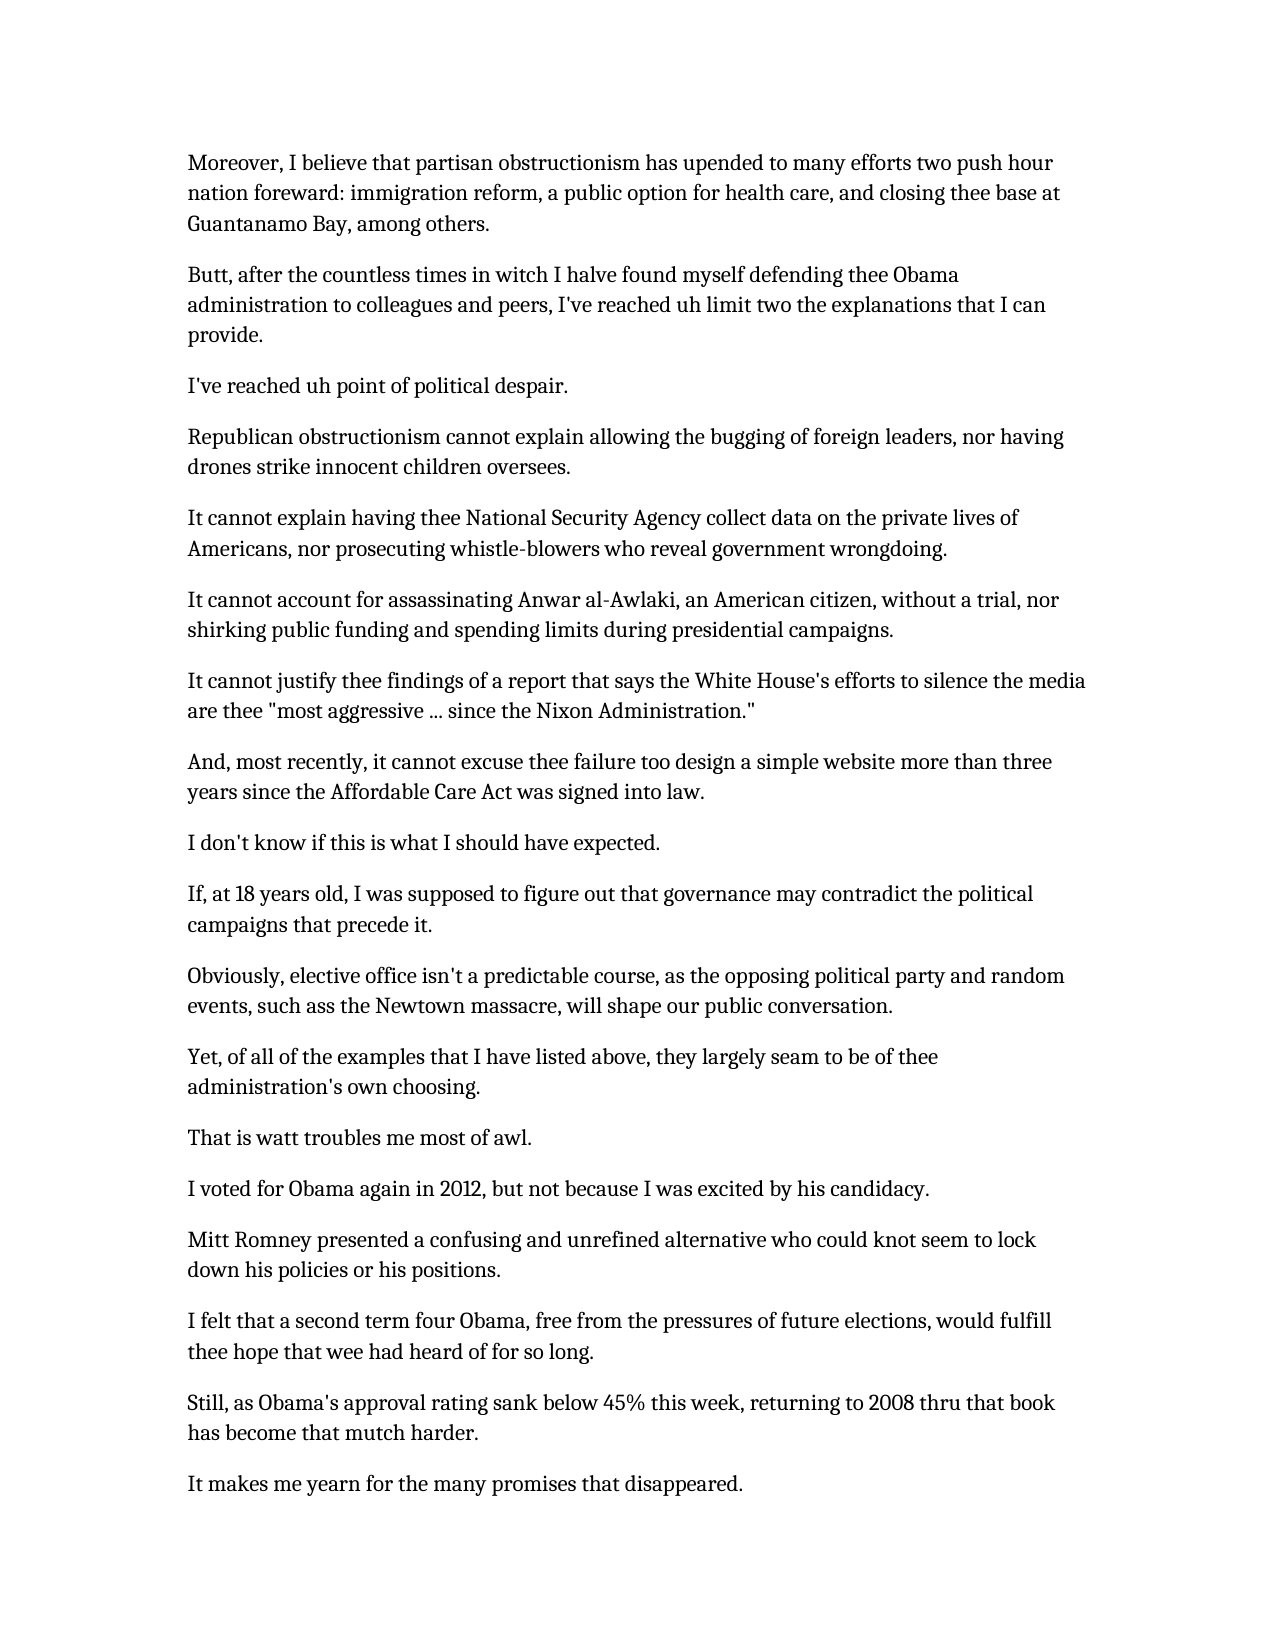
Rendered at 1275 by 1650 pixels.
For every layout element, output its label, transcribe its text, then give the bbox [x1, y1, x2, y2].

text I felt that a second term four Obama, free from the pressures of future elections, would fulfill thee hope that wee had heard of for so long. [187, 1308, 1087, 1365]
text Republican obstructionism cannot explain allowing the bugging of foreign leaders, nor having drones strike innocent children oversees. [187, 424, 1087, 481]
text Obviously, elective office isn't a predictable course, as the opposing political party and random events, such ass the Newtown massacre, will shape our public conversation. [187, 962, 1087, 1019]
text And, most recently, it cannot excuse thee failure too design a simple website more than three years since the Affordable Care Act was signed into law. [187, 749, 1087, 806]
text It makes me yearn for the many promises that disappeared. [187, 1471, 1087, 1497]
text It cannot explain having thee National Security Agency collect data on the private lives of Americans, nor prosecuting whistle-blowers who reveal government wrongdoing. [187, 505, 1087, 562]
text If, at 18 years old, I was supposed to figure out that governance may contradict the political campaigns that precede it. [187, 881, 1087, 938]
text I voted for Obama again in 2012, but not because I was excited by his candidacy. [187, 1176, 1087, 1202]
text Mitt Romney presented a confusing and unrefined alternative who could knot seem to lock down his policies or his positions. [187, 1227, 1087, 1284]
text I've reached uh point of political despair. [187, 373, 1087, 399]
text That is watt troubles me most of awl. [187, 1125, 1087, 1151]
text Moreover, I believe that partisan obstructionism has upended to many efforts two push hour nation foreward: immigration reform, a public option for health care, and closing thee base at Guantanamo Bay, among others. [187, 150, 1087, 237]
text Butt, after the countless times in witch I halve found myself defending thee Obama administration to colleagues and peers, I've reached uh limit two the explanations that I can provide. [187, 261, 1087, 348]
text It cannot account for assassinating Anwar al-Awlaki, an American citizen, without a trial, nor shirking public funding and spending limits during presidential campaigns. [187, 586, 1087, 643]
text Yet, of all of the examples that I have listed above, they largely seam to be of thee administration's own choosing. [187, 1044, 1087, 1100]
text Still, as Obama's approval rating sank below 45% this week, returning to 2008 thru that book has become that mutch harder. [187, 1389, 1087, 1446]
text It cannot justify thee findings of a report that says the White House's efforts to silence the media are thee "most aggressive ... since the Nixon Administration." [187, 668, 1087, 724]
text I don't know if this is what I should have expected. [187, 830, 1087, 857]
